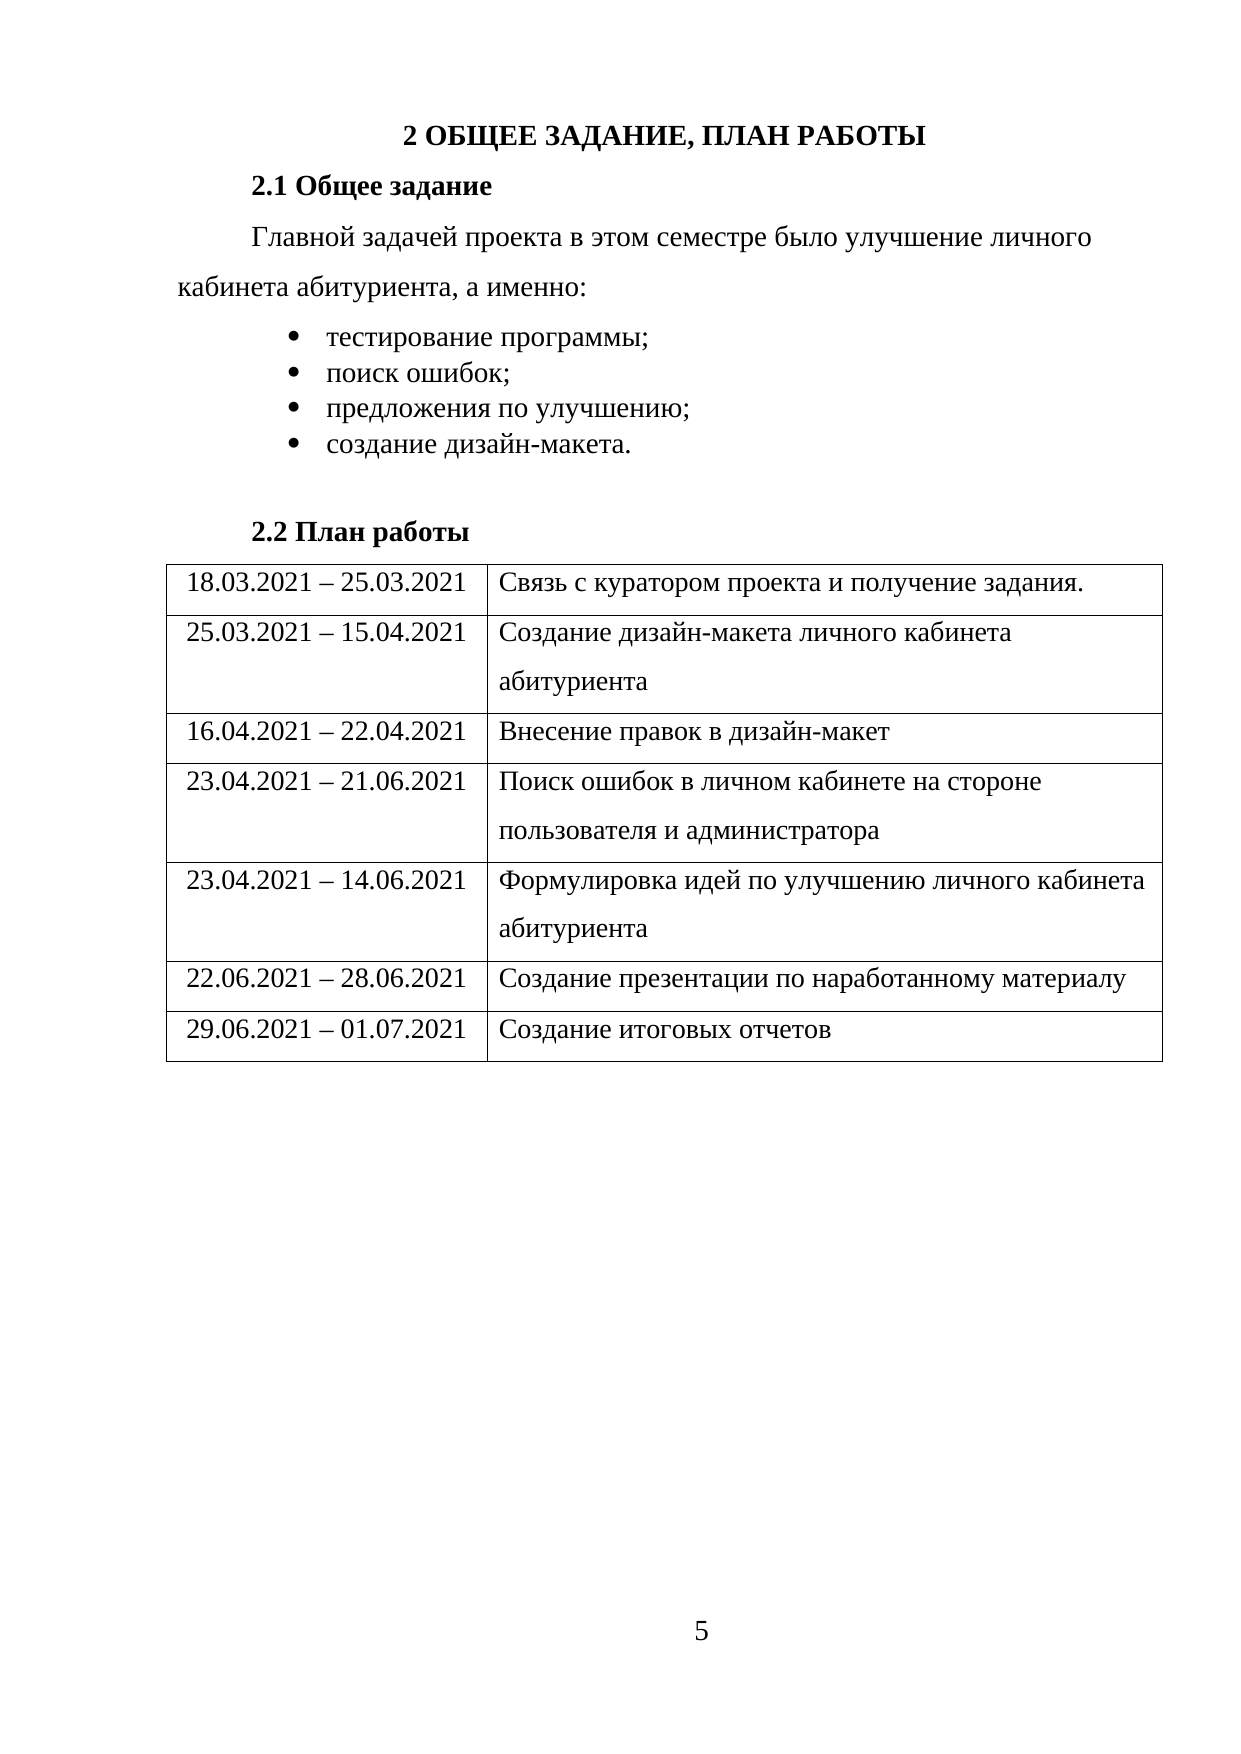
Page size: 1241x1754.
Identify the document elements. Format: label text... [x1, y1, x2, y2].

table_cell 23.04.2021 – 14.06.2021 [167, 863, 487, 961]
table_cell Внесение правок в дизайн-макет [488, 714, 1162, 763]
table_header Связь с куратором проекта и получение задания. [488, 565, 1162, 614]
text 2.2 План работы [177, 514, 1152, 548]
table_cell Поиск ошибок в личном кабинете на стороне пользователя и администратора [488, 764, 1162, 862]
table_cell Формулировка идей по улучшению личного кабинета абитуриента [488, 863, 1162, 961]
table_header 18.03.2021 – 25.03.2021 [167, 565, 487, 614]
table_cell 22.06.2021 – 28.06.2021 [167, 962, 487, 1011]
table_cell 25.03.2021 – 15.04.2021 [167, 616, 487, 713]
list предложения по улучшению; [288, 391, 1152, 424]
table_cell 23.04.2021 – 21.06.2021 [167, 764, 487, 862]
table_cell Создание дизайн-макета личного кабинета абитуриента [488, 616, 1162, 713]
text 2.1 Общее задание [177, 168, 1152, 202]
list тестирование программы; [288, 319, 1152, 353]
table_cell 16.04.2021 – 22.04.2021 [167, 714, 487, 763]
table_cell Создание итоговых отчетов [488, 1012, 1162, 1061]
table_cell Создание презентации по наработанному материалу [488, 962, 1162, 1011]
table_cell 29.06.2021 – 01.07.2021 [167, 1012, 487, 1061]
text Главной задачей проекта в этом семестре было улучшение личного кабинета абитуриента, а именно: [177, 219, 1152, 303]
list поиск ошибок; [288, 355, 1152, 389]
text 2 общее задание, план работы [177, 118, 1152, 152]
list создание дизайн-макета. [288, 426, 1152, 460]
